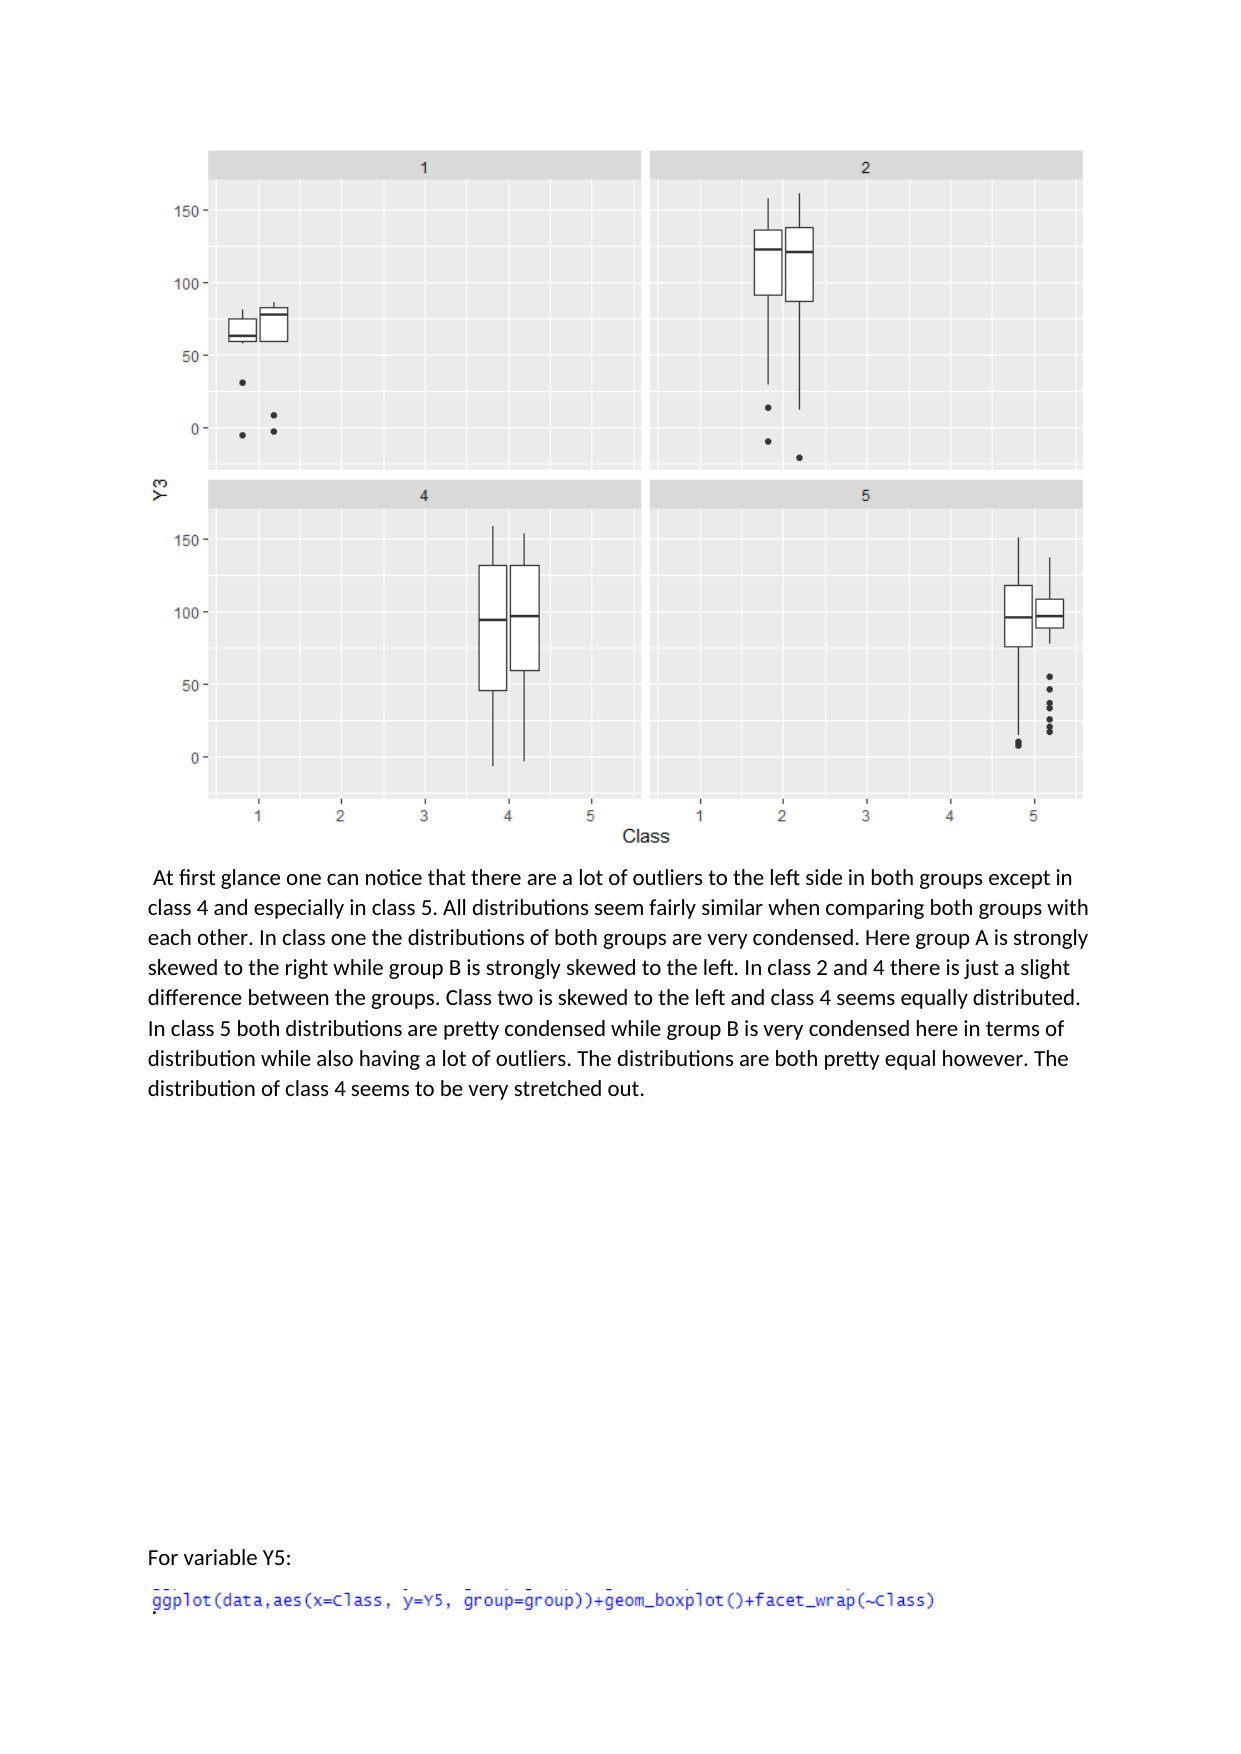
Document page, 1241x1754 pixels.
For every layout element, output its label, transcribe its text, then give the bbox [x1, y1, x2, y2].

picture [147, 147, 1093, 844]
picture [147, 1589, 938, 1614]
text For variable Y5: [148, 1543, 1093, 1571]
text At first glance one can notice that there are a lot of outliers to the left side in both groups except in class 4 and especially in class 5. All distributions seem fairly similar when comparing both groups with each other. In class one the distributions of both groups are very condensed. Here group A is strongly skewed to the right while group B is strongly skewed to the left. In class 2 and 4 there is just a slight difference between the groups. Class two is skewed to the left and class 4 seems equally distributed. In class 5 both distributions are pretty condensed while group B is very condensed here in terms of distribution while also having a lot of outliers. The distributions are both pretty equal however. The distribution of class 4 seems to be very stretched out. [148, 863, 1093, 1102]
